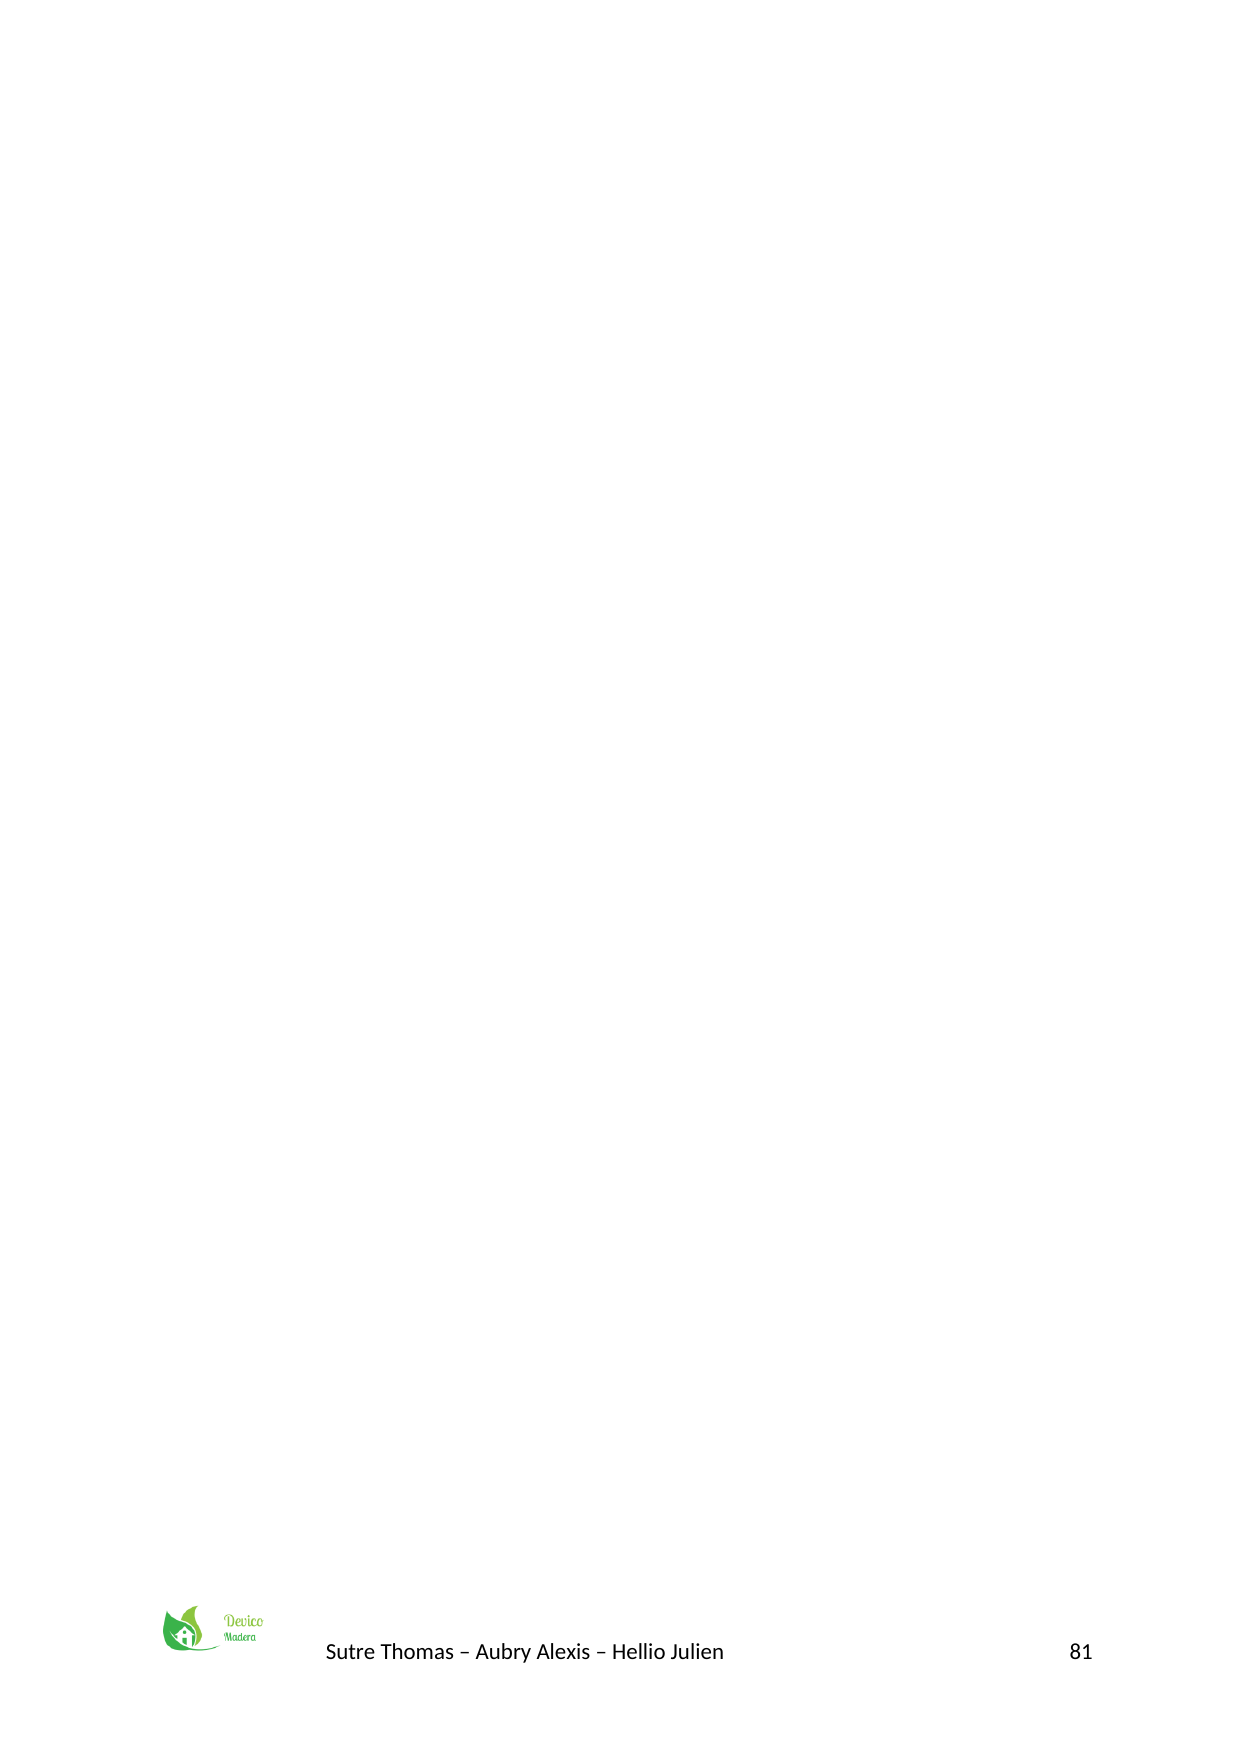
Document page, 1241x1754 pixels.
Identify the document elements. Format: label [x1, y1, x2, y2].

picture [147, 1587, 289, 1660]
